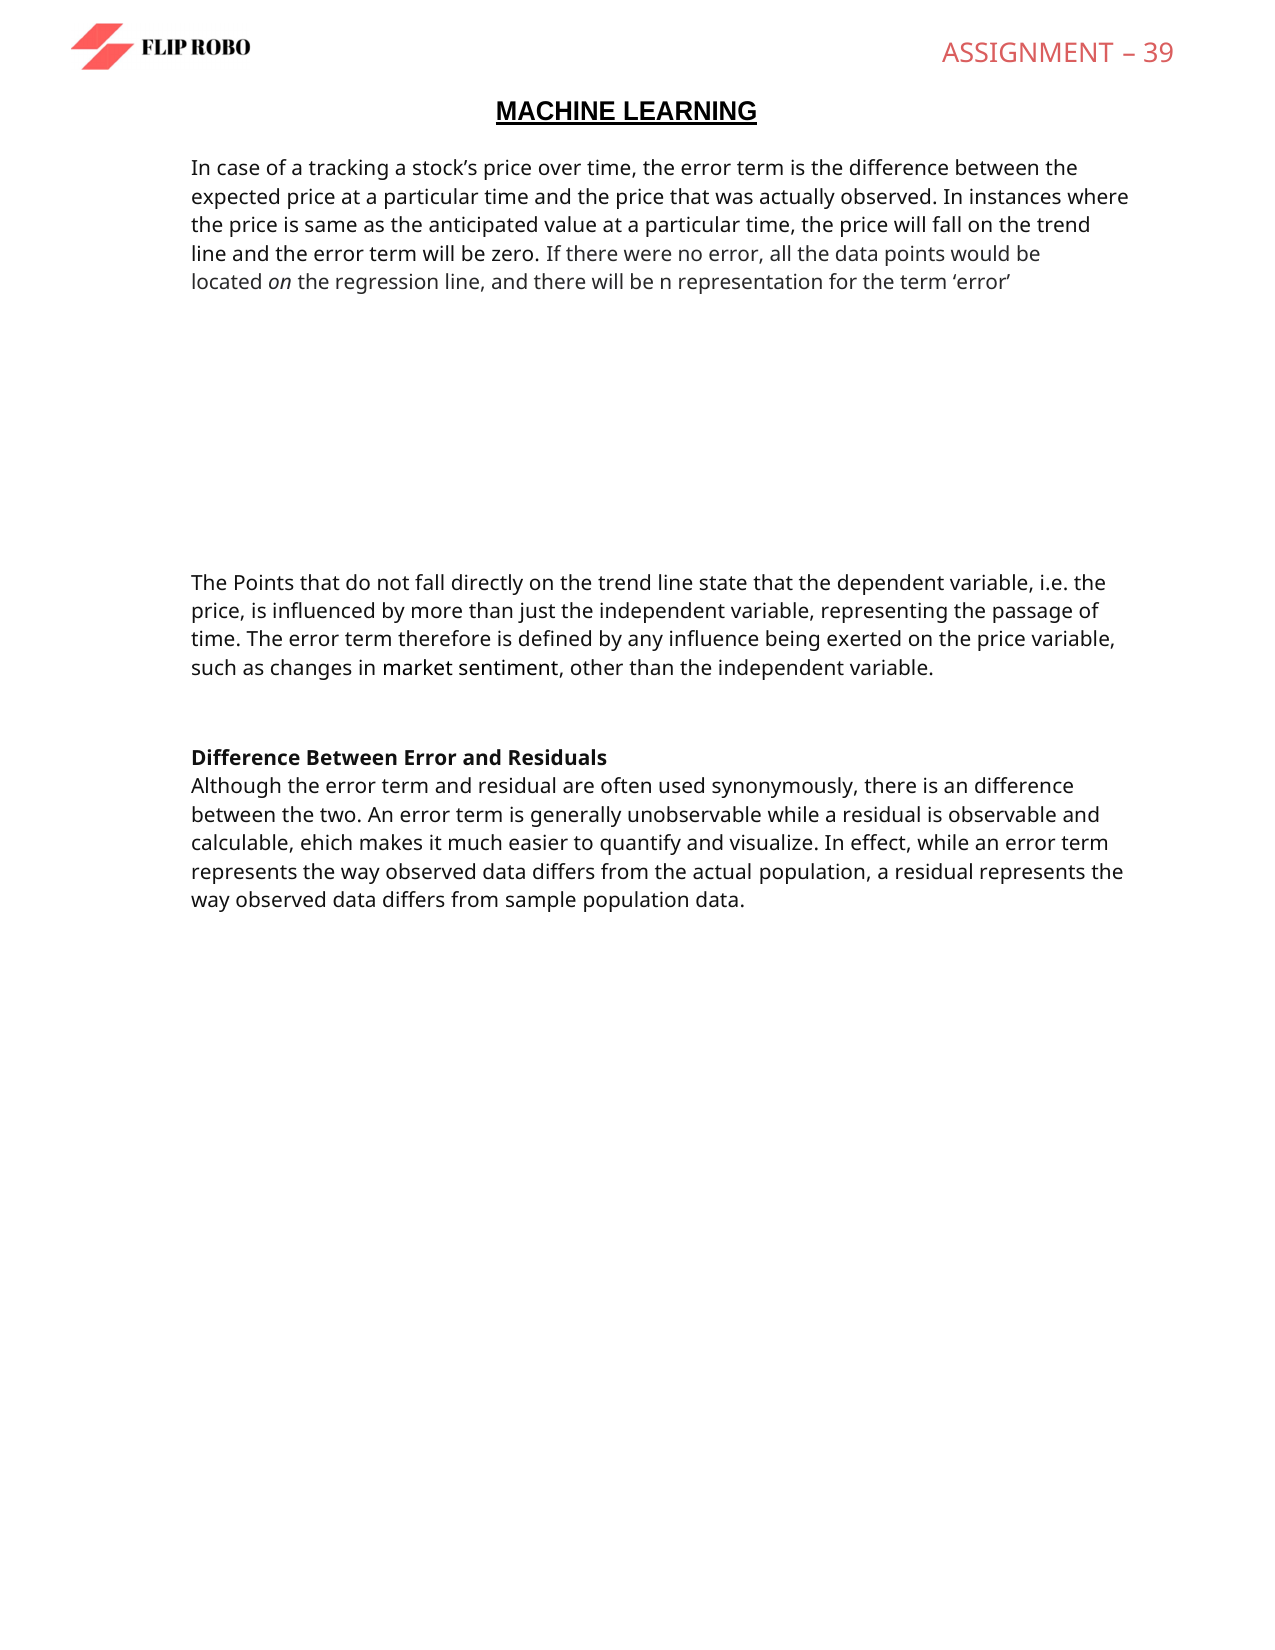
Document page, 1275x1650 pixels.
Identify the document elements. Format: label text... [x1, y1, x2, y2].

picture [70, 23, 251, 70]
text Although the error term and residual are often used synonymously, there is an difference between the two. An error term is generally unobservable while a residual is observable and calculable, ehich makes it much easier to quantify and visualize. In effect, while an error term represents the way observed data differs from the actual population, a residual represents the way observed data differs from sample population data. [191, 772, 1131, 914]
text In case of a tracking a stock’s price over time, the error term is the difference between the expected price at a particular time and the price that was actually observed. In instances where the price is same as the anticipated value at a particular time, the price will fall on the trend line and the error term will be zero. If there were no error, all the data points would be located on the regression line, and there will be n representation for the term ‘error’ [191, 153, 1131, 296]
list The Points that do not fall directly on the trend line state that the dependent variable, i.e. the price, is influenced by more than just the independent variable, representing the passage of time. The error term therefore is defined by any influence being exerted on the price variable, such as changes in market sentiment, other than the independent variable. [191, 568, 1131, 681]
subtitle Difference Between Error and Residuals [191, 743, 1131, 772]
